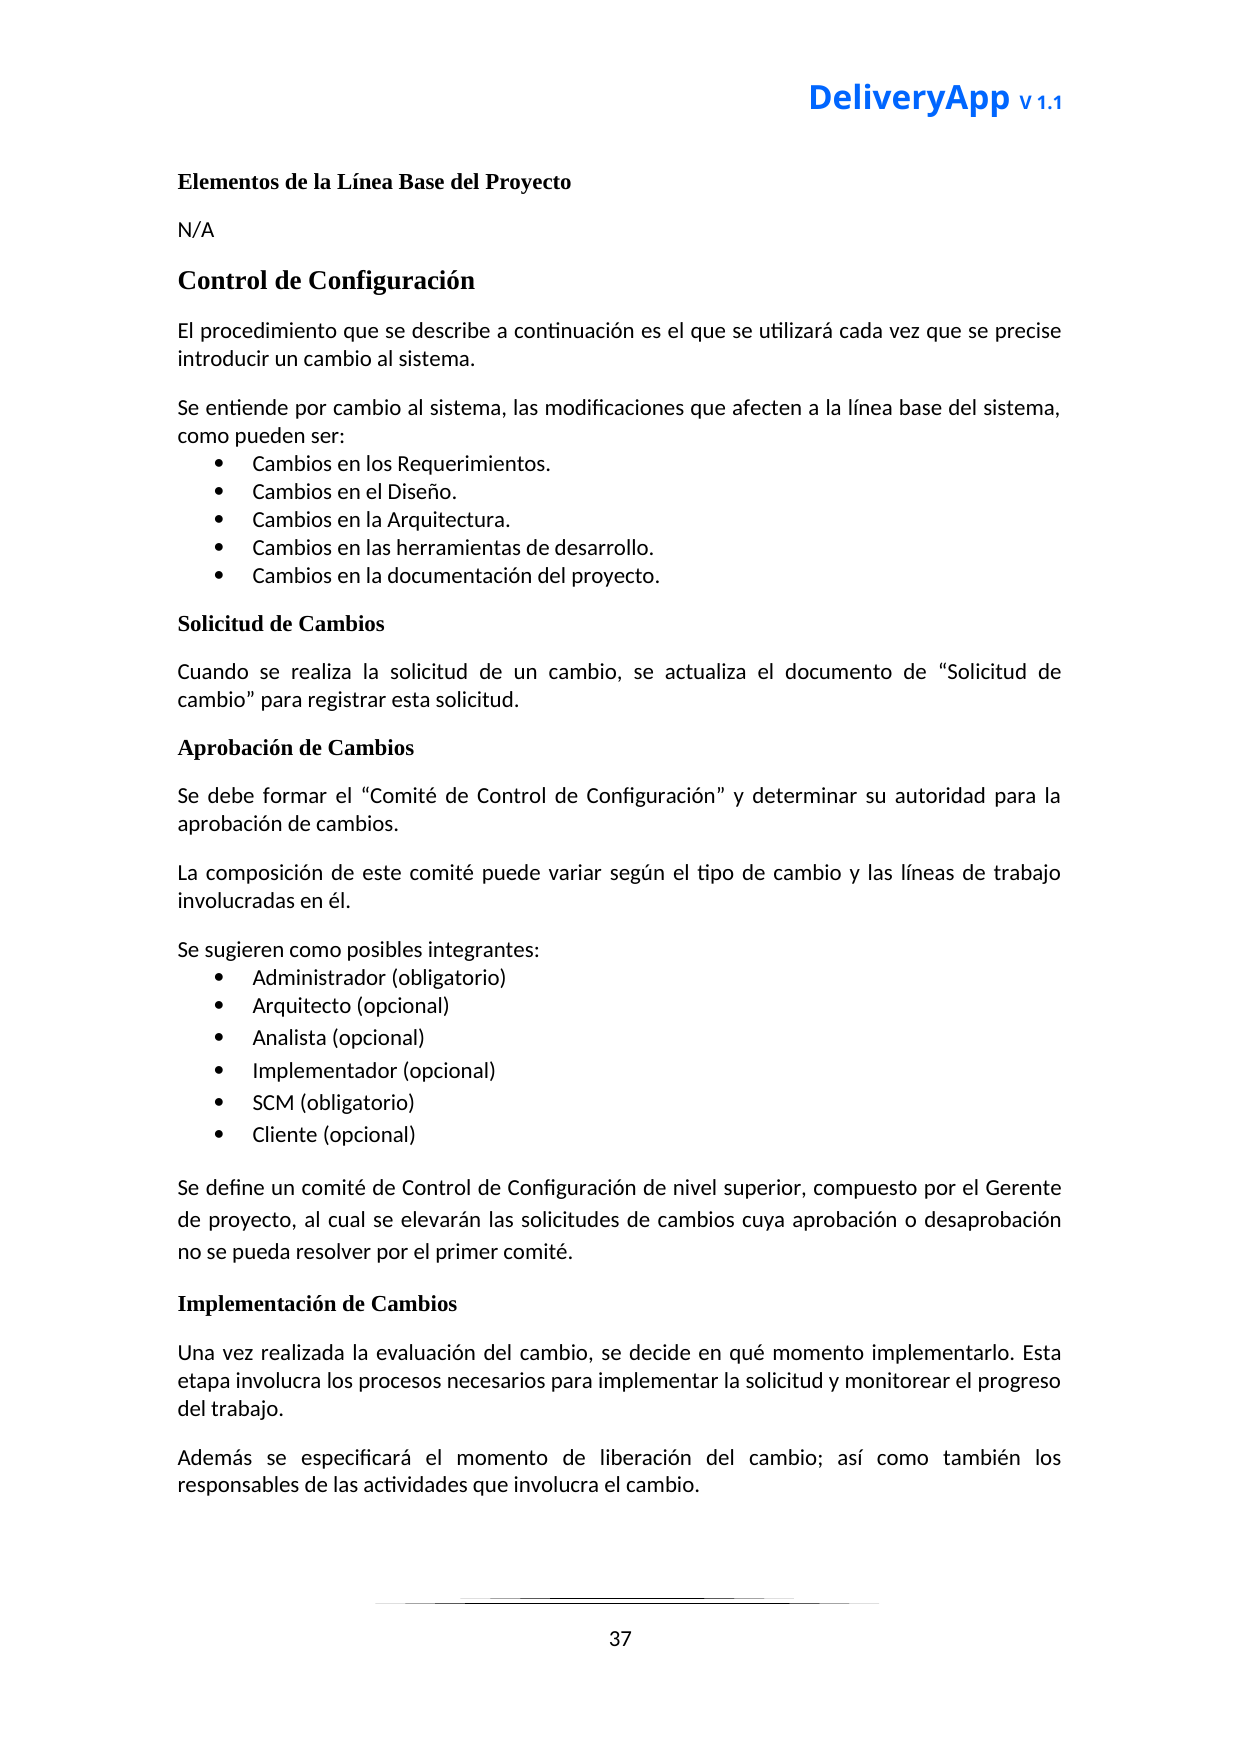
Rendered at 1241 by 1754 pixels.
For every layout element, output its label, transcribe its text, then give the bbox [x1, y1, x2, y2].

text Se define un comité de Control de Configuración de nivel superior, compuesto por el Gerente de proyecto, al cual se elevarán las solicitudes de cambios cuya aprobación o desaprobación no se pueda resolver por el primer comité. [177, 1173, 1063, 1266]
list SCM (obligatorio) [215, 1088, 1063, 1116]
text Se entiende por cambio al sistema, las modificaciones que afecten a la línea base del sistema, como pueden ser: [177, 393, 1063, 449]
text Aprobación de Cambios [177, 734, 1063, 761]
text Elementos de la Línea Base del Proyecto [177, 168, 1063, 195]
list Cambios en la documentación del proyecto. [215, 561, 1063, 589]
text Se debe formar el “Comité de Control de Configuración” y determinar su autoridad para la aprobación de cambios. [177, 782, 1063, 838]
list Analista (opcional) [215, 1023, 1063, 1052]
list Implementador (opcional) [215, 1056, 1063, 1084]
text N/A [177, 216, 1063, 244]
list Cambios en los Requerimientos. [215, 449, 1063, 477]
text La composición de este comité puede variar según el tipo de cambio y las líneas de trabajo involucradas en él. [177, 858, 1063, 914]
list Cambios en las herramientas de desarrollo. [215, 533, 1063, 561]
text Solicitud de Cambios [177, 610, 1063, 637]
list Cliente (opcional) [215, 1120, 1063, 1148]
text Una vez realizada la evaluación del cambio, se decide en qué momento implementarlo. Esta etapa involucra los procesos necesarios para implementar la solicitud y monitorear el progreso del trabajo. [177, 1338, 1063, 1422]
list Cambios en el Diseño. [215, 477, 1063, 505]
text Se sugieren como posibles integrantes: [177, 935, 1063, 963]
text Cuando se realiza la solicitud de un cambio, se actualiza el documento de “Solicitud de cambio” para registrar esta solicitud. [177, 657, 1063, 713]
text Además se especificará el momento de liberación del cambio; así como también los responsables de las actividades que involucra el cambio. [177, 1443, 1063, 1499]
list Cambios en la Arquitectura. [215, 505, 1063, 533]
text Implementación de Cambios [177, 1291, 1063, 1317]
text El procedimiento que se describe a continuación es el que se utilizará cada vez que se precise introducir un cambio al sistema. [177, 316, 1063, 372]
text Control de Configuración [177, 264, 1063, 296]
list Arquitecto (opcional) [215, 991, 1063, 1019]
list Administrador (obligatorio) [215, 963, 1063, 991]
